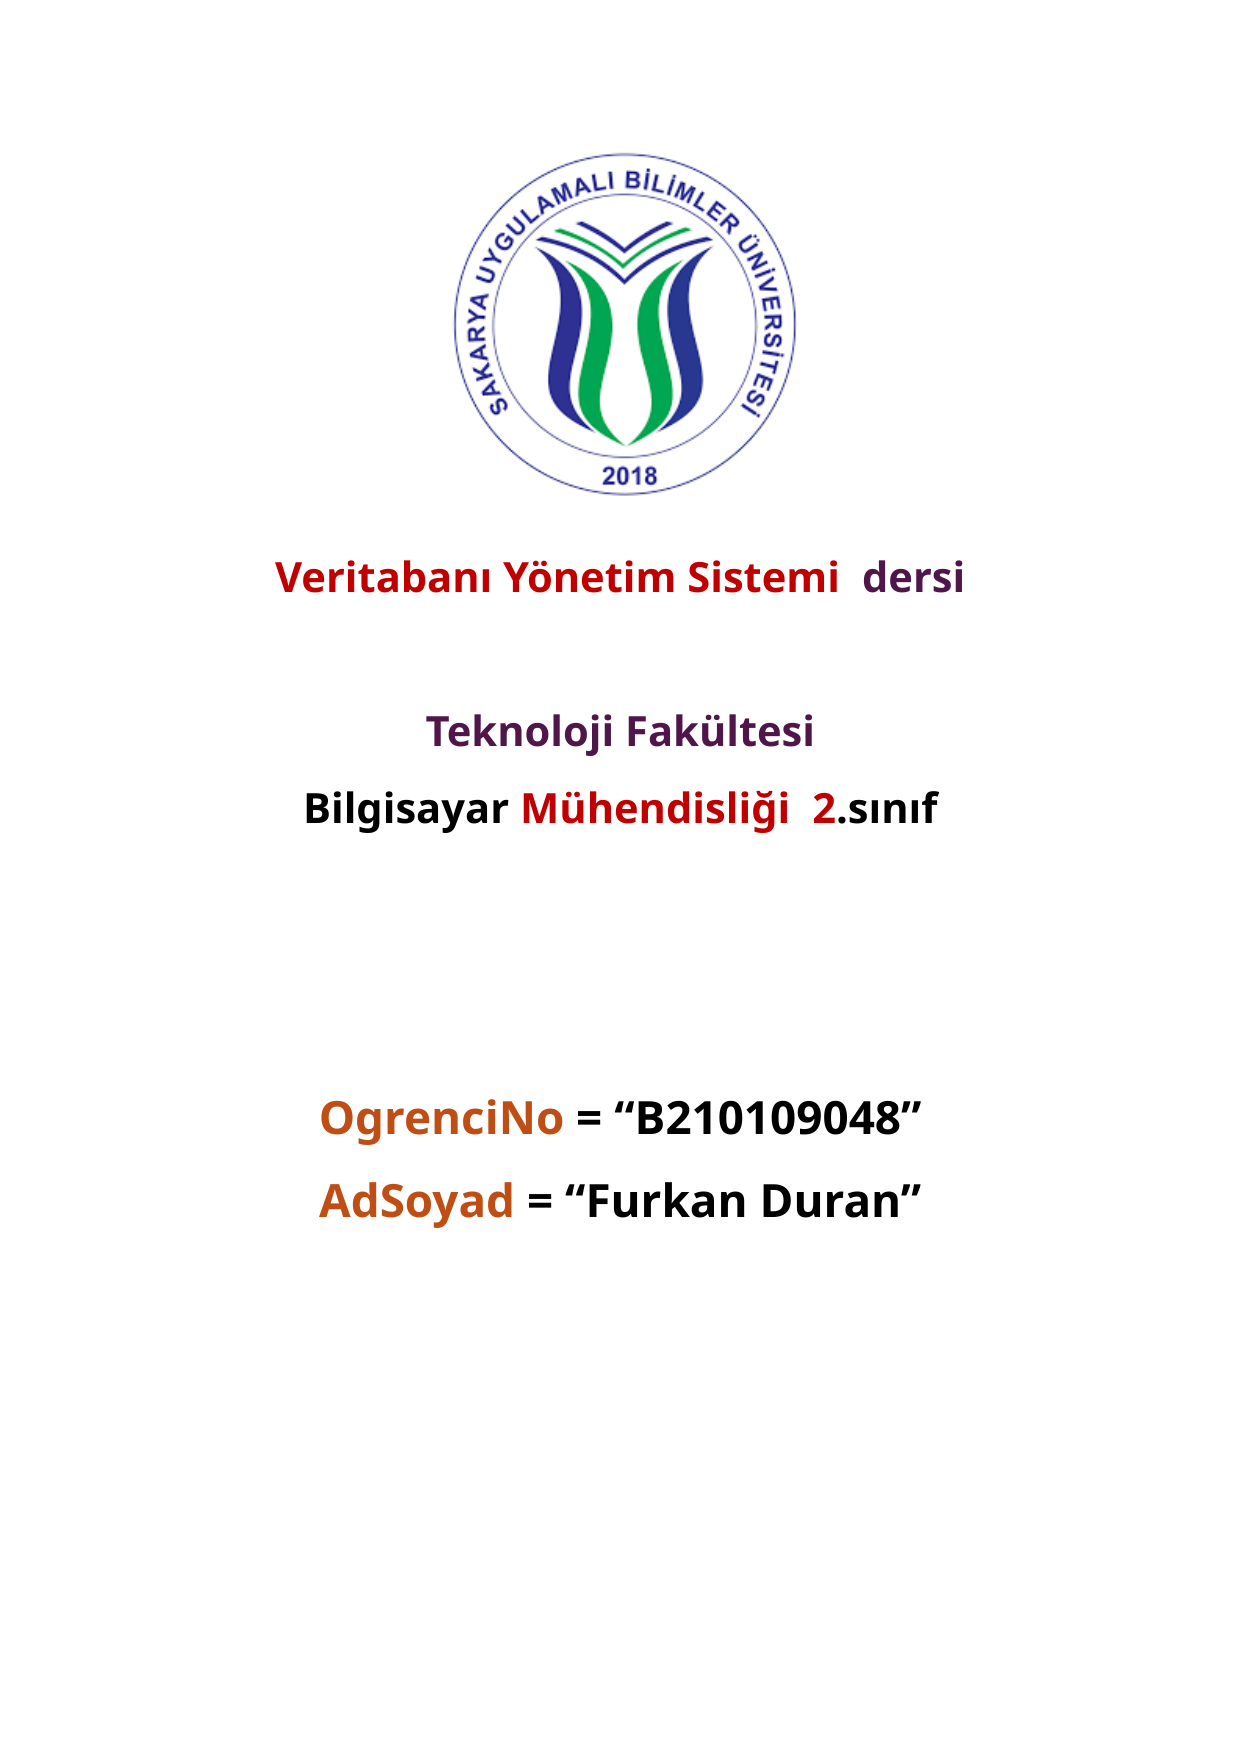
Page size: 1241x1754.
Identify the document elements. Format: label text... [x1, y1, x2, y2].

text Veritabanı Yönetim Sistemi dersi [148, 548, 1093, 605]
text AdSoyad = “Furkan Duran” [148, 1168, 1093, 1231]
picture [450, 147, 802, 499]
text OgrenciNo = “B210109048” [148, 1086, 1093, 1148]
text Teknoloji Fakültesi [148, 702, 1093, 758]
text Bilgisayar Mühendisliği 2.sınıf [148, 778, 1093, 835]
